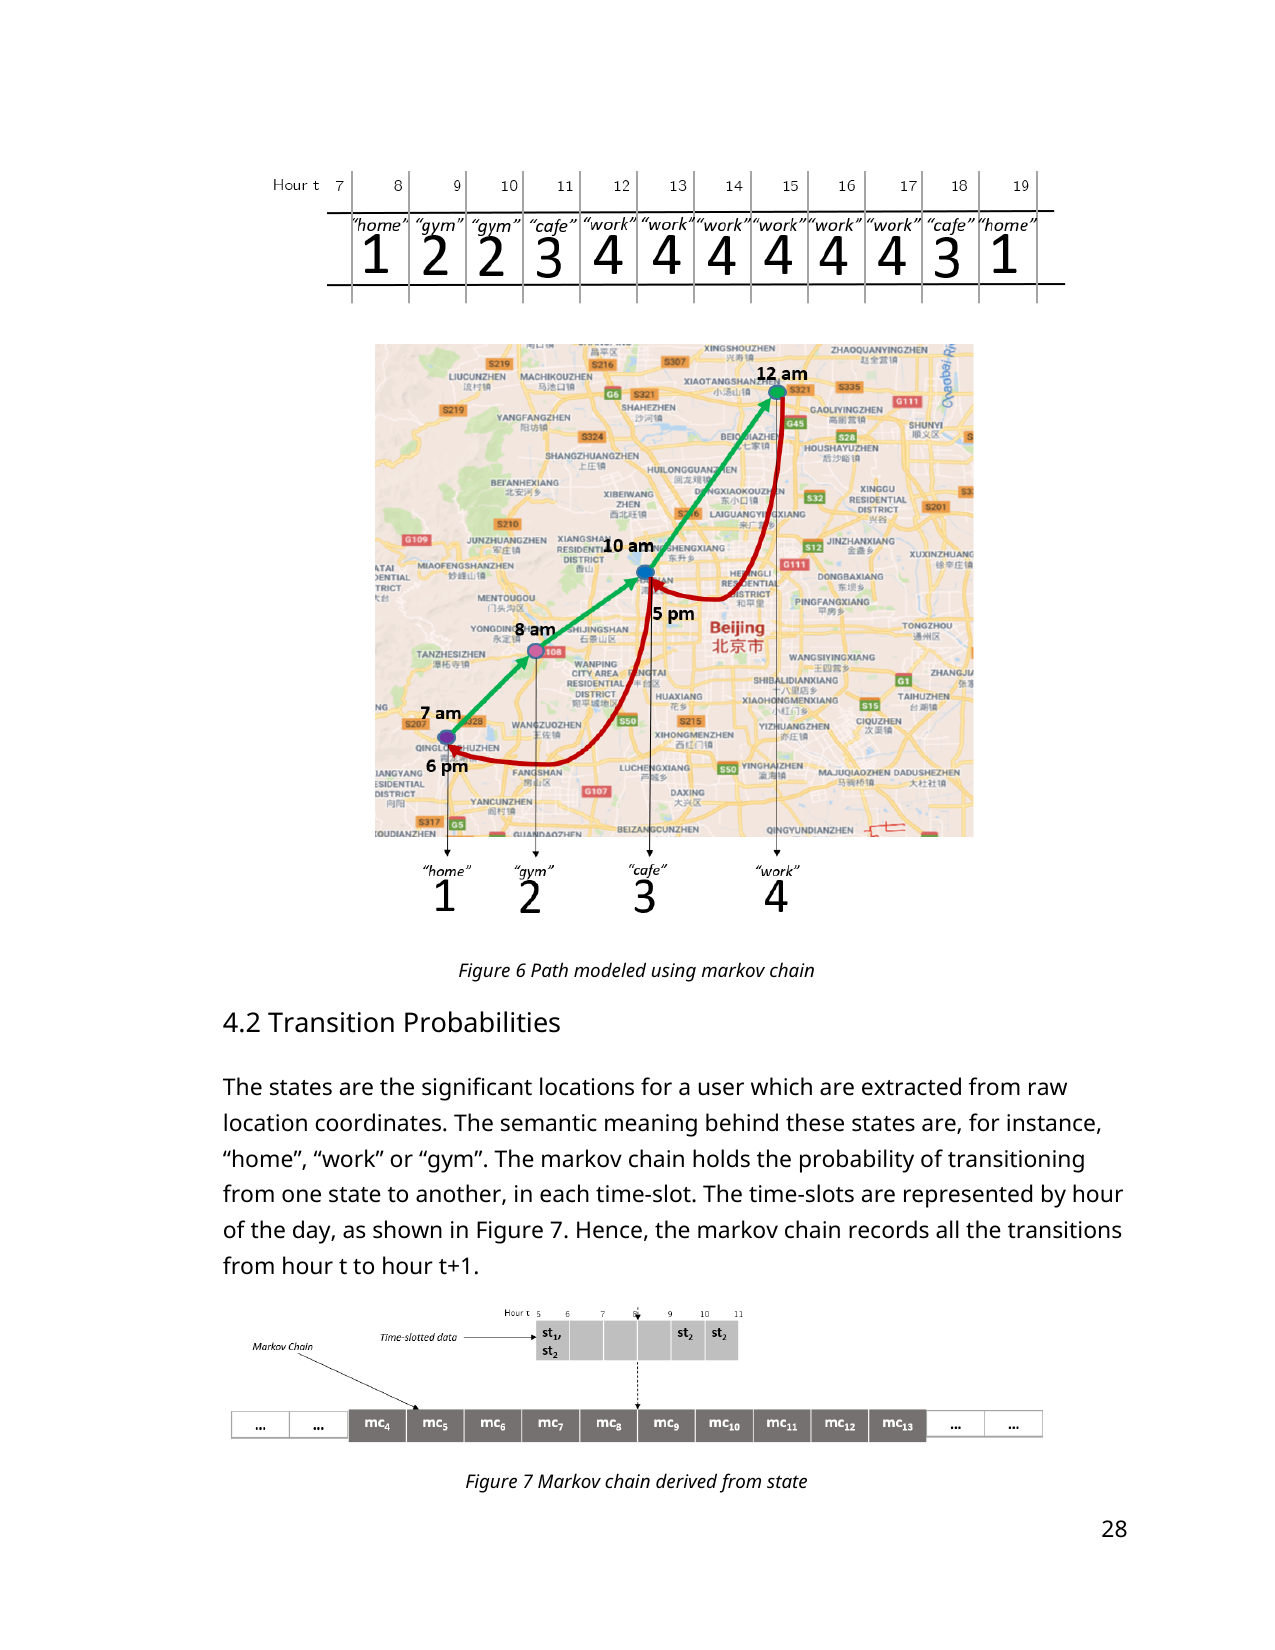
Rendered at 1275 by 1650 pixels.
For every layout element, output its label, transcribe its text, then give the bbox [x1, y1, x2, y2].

picture [369, 339, 980, 932]
picture [259, 147, 1091, 335]
text Figure 6 Path modeled using markov chain [148, 957, 1127, 982]
text Figure 7 Markov chain derived from state [148, 1468, 1127, 1494]
picture [222, 1307, 1053, 1448]
subtitle 4.2 Transition Probabilities [148, 1003, 1127, 1040]
text The states are the significant locations for a user which are extracted from raw location coordinates. The semantic meaning behind these states are, for instance, “home”, “work” or “gym”. The markov chain holds the probability of transitioning from one state to another, in each time-slot. The time-slots are represented by hour of the day, as shown in Figure 7. Hence, the markov chain records all the transitions from hour t to hour t+1. [223, 1071, 1127, 1282]
